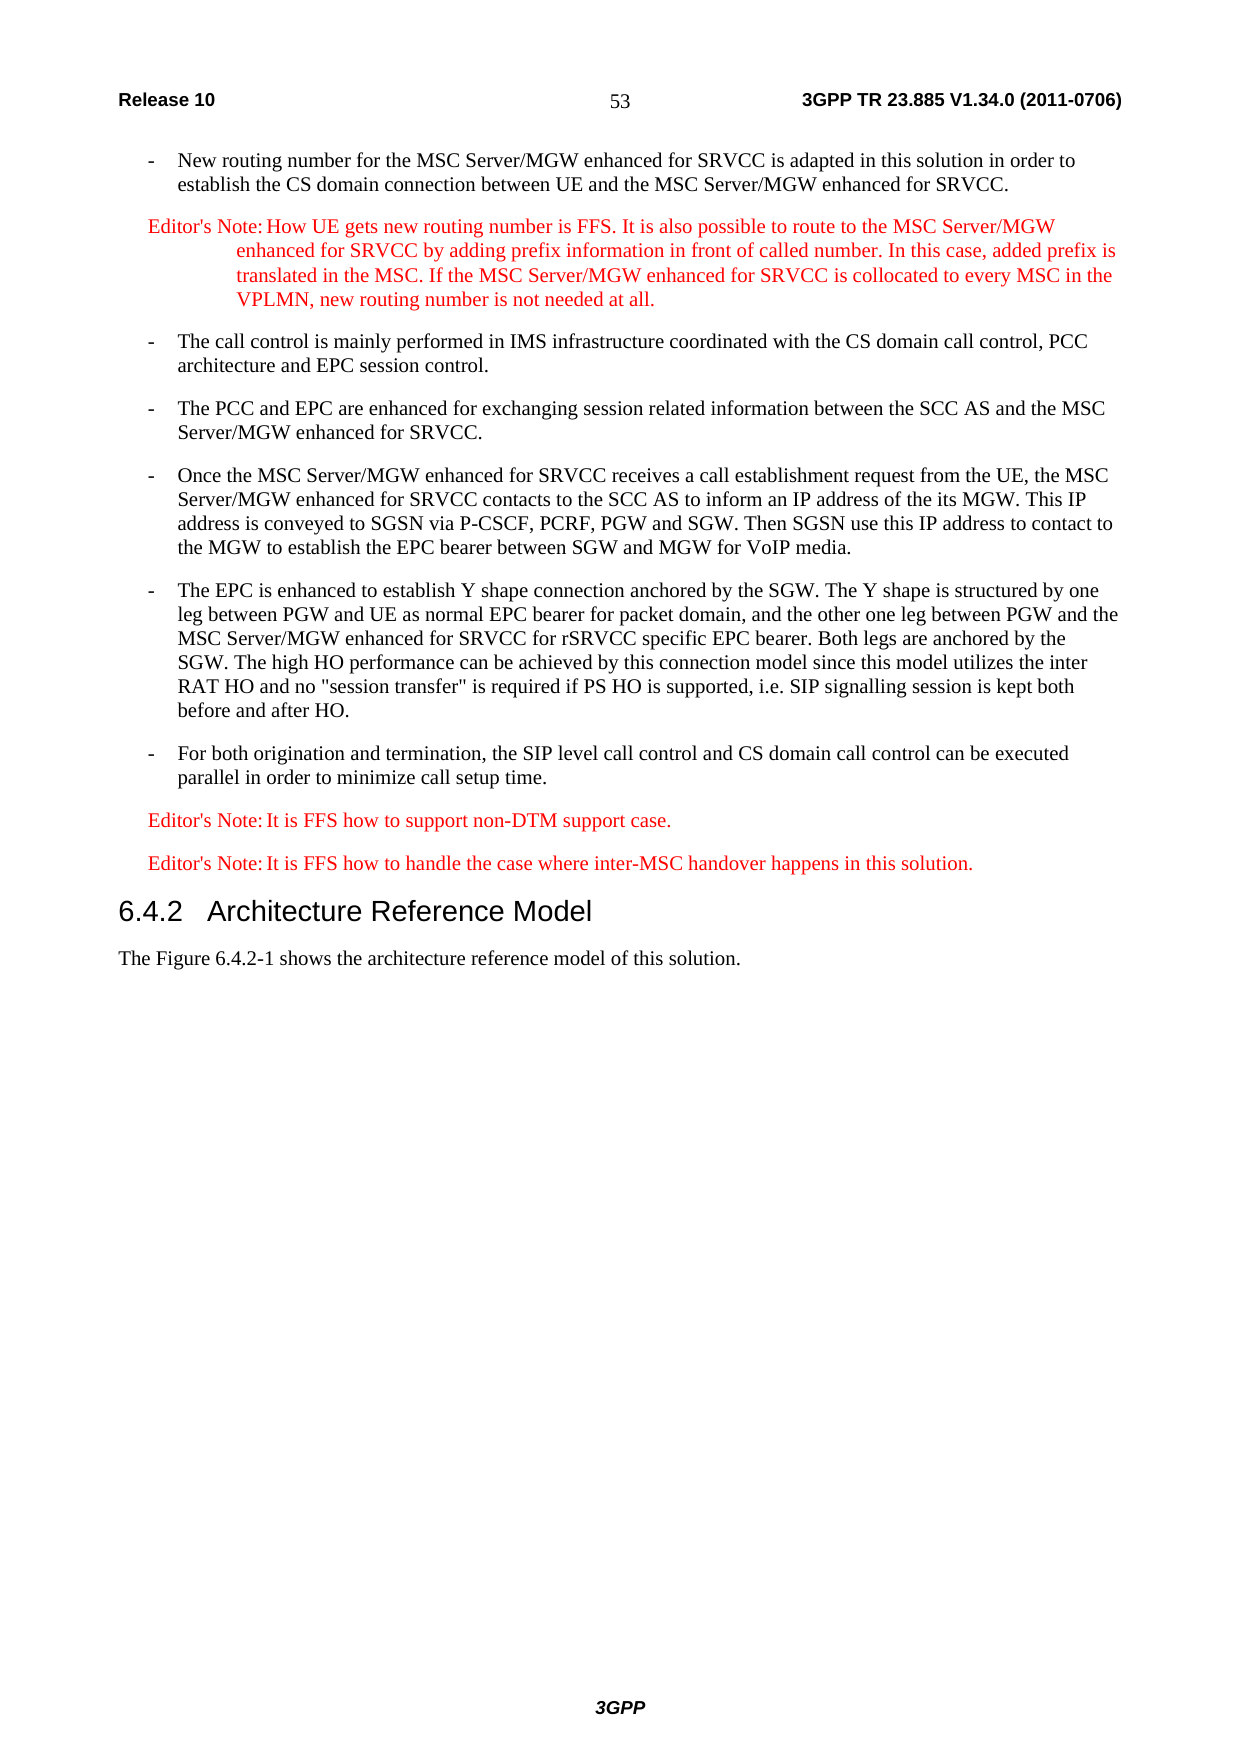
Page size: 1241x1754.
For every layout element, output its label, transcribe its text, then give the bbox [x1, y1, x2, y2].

text - The EPC is enhanced to establish Y shape connection anchored by the SGW. The Y shape is structured by one leg between PGW and UE as normal EPC bearer for packet domain, and the other one leg between PGW and the MSC Server/MGW enhanced for SRVCC for rSRVCC specific EPC bearer. Both legs are anchored by the SGW. The high HO performance can be achieved by this connection model since this model utilizes the inter RAT HO and no "session transfer" is required if PS HO is supported, i.e. SIP signalling session is kept both before and after HO. [148, 578, 1122, 722]
text - Once the MSC Server/MGW enhanced for SRVCC receives a call establishment request from the UE, the MSC Server/MGW enhanced for SRVCC contacts to the SCC AS to inform an IP address of the its MGW. This IP address is conveyed to SGSN via P-CSCF, PCRF, PGW and SGW. Then SGSN use this IP address to contact to the MGW to establish the EPC bearer between SGW and MGW for VoIP media. [148, 463, 1122, 559]
text - The PCC and EPC are enhanced for exchanging session related information between the SCC AS and the MSC Server/MGW enhanced for SRVCC. [148, 396, 1122, 444]
text - The call control is mainly performed in IMS infrastructure coordinated with the CS domain call control, PCC architecture and EPC session control. [148, 329, 1122, 377]
text Editor's Note: It is FFS how to handle the case where inter-MSC handover happens in this solution. [148, 851, 1122, 875]
subtitle 6.4.2 Architecture Reference Model [118, 894, 1122, 927]
text - For both origination and termination, the SIP level call control and CS domain call control can be executed parallel in order to minimize call setup time. [148, 741, 1122, 789]
text Editor's Note: How UE gets new routing number is FFS. It is also possible to route to the MSC Server/MGW enhanced for SRVCC by adding prefix information in front of called number. In this case, added prefix is translated in the MSC. If the MSC Server/MGW enhanced for SRVCC is collocated to every MSC in the VPLMN, new routing number is not needed at all. [148, 214, 1122, 311]
list The Figure 6.4.2-1 shows the architecture reference model of this solution. [118, 946, 1122, 970]
text Editor's Note: It is FFS how to support non-DTM support case. [148, 808, 1122, 832]
text - New routing number for the MSC Server/MGW enhanced for SRVCC is adapted in this solution in order to establish the CS domain connection between UE and the MSC Server/MGW enhanced for SRVCC. [148, 147, 1122, 196]
